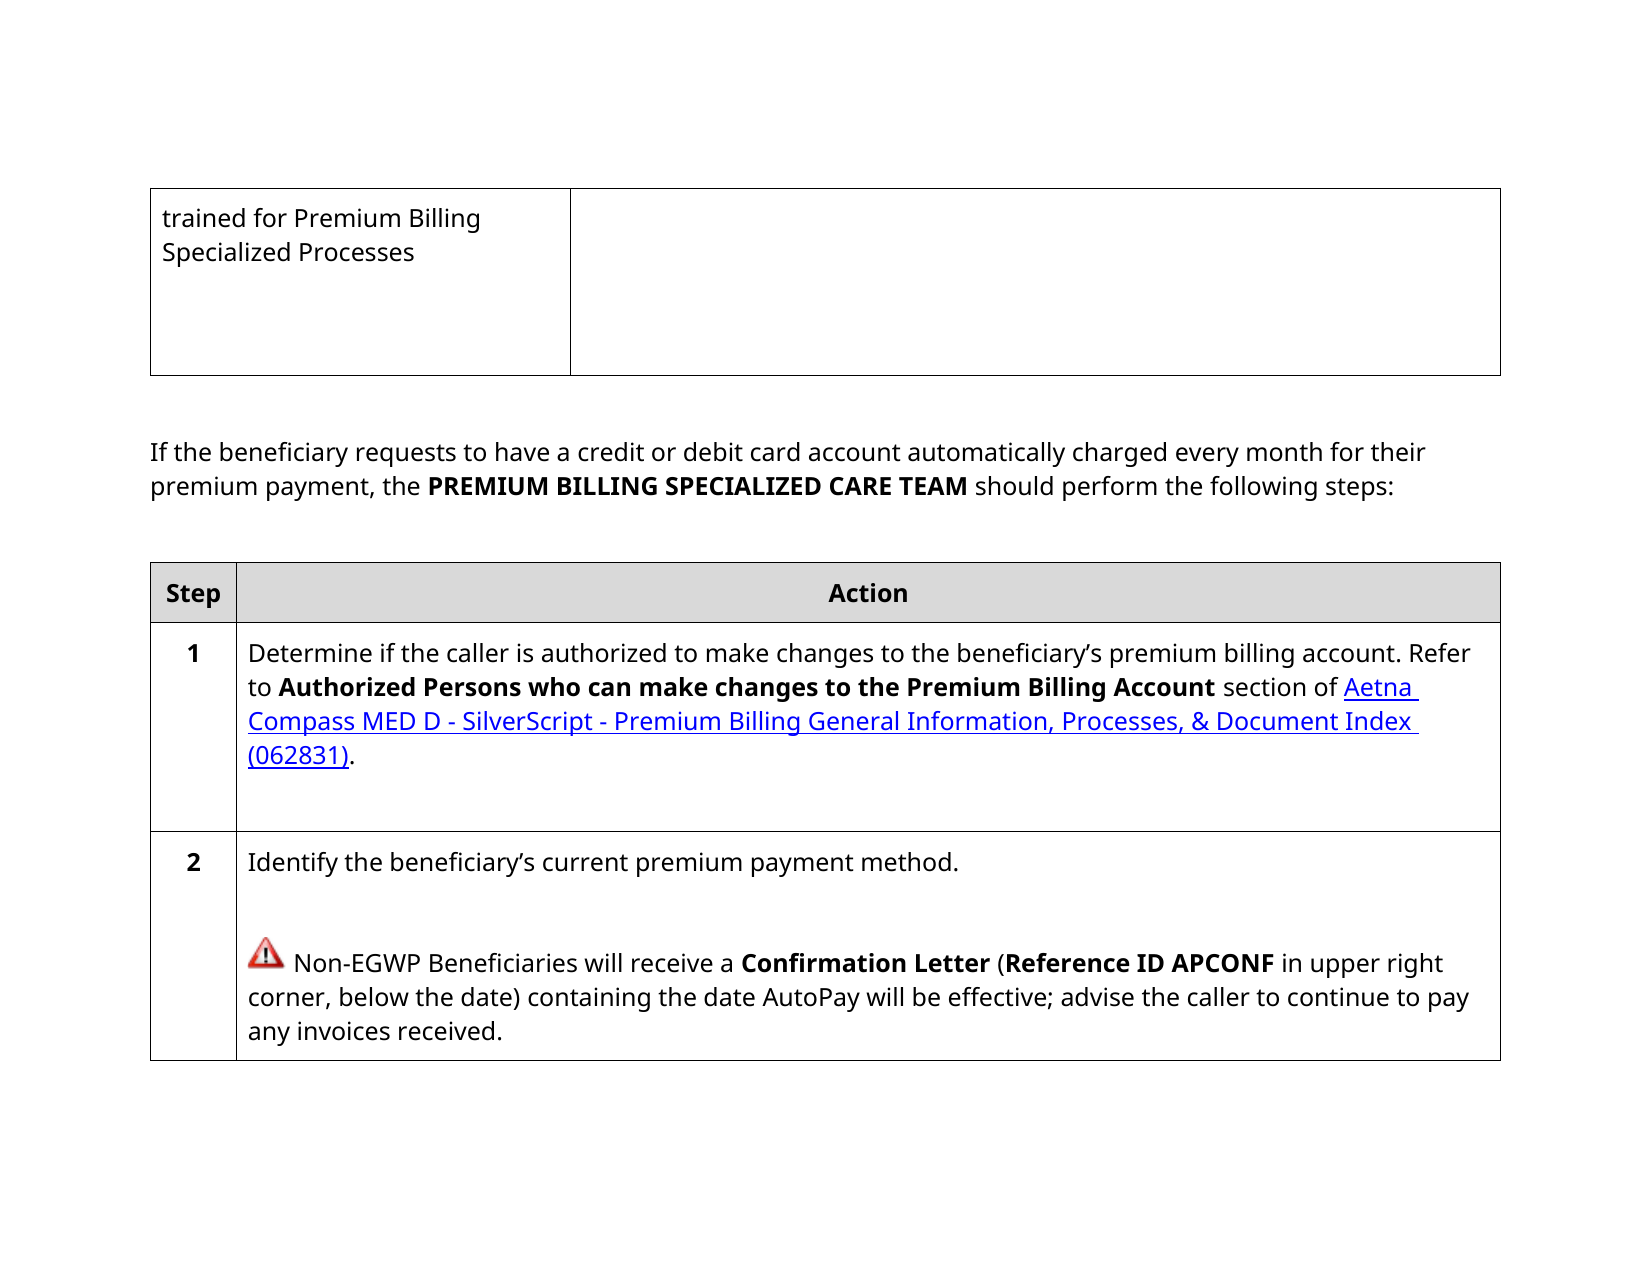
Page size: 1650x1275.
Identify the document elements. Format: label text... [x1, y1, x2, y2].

table_cell 1 [151, 623, 236, 831]
table_cell Determine if the caller is authorized to make changes to the beneficiary’s premium billing account. Refer to Authorized Persons who can make changes to the Premium Billing Account section of Aetna Compass MED D - SilverScript - Premium Billing General Information, Processes, & Document Index (062831). [237, 623, 1500, 831]
table_cell 2 [151, 832, 236, 1060]
picture [247, 937, 287, 972]
table_header Step [151, 563, 236, 622]
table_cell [151, 189, 570, 375]
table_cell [237, 832, 1500, 1060]
text If the beneficiary requests to have a credit or debit card account automatically charged every month for their premium payment, the PREMIUM BILLING SPECIALIZED CARE TEAM should perform the following steps: [150, 435, 1500, 503]
table_header Action [237, 563, 1500, 622]
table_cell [571, 189, 1500, 375]
